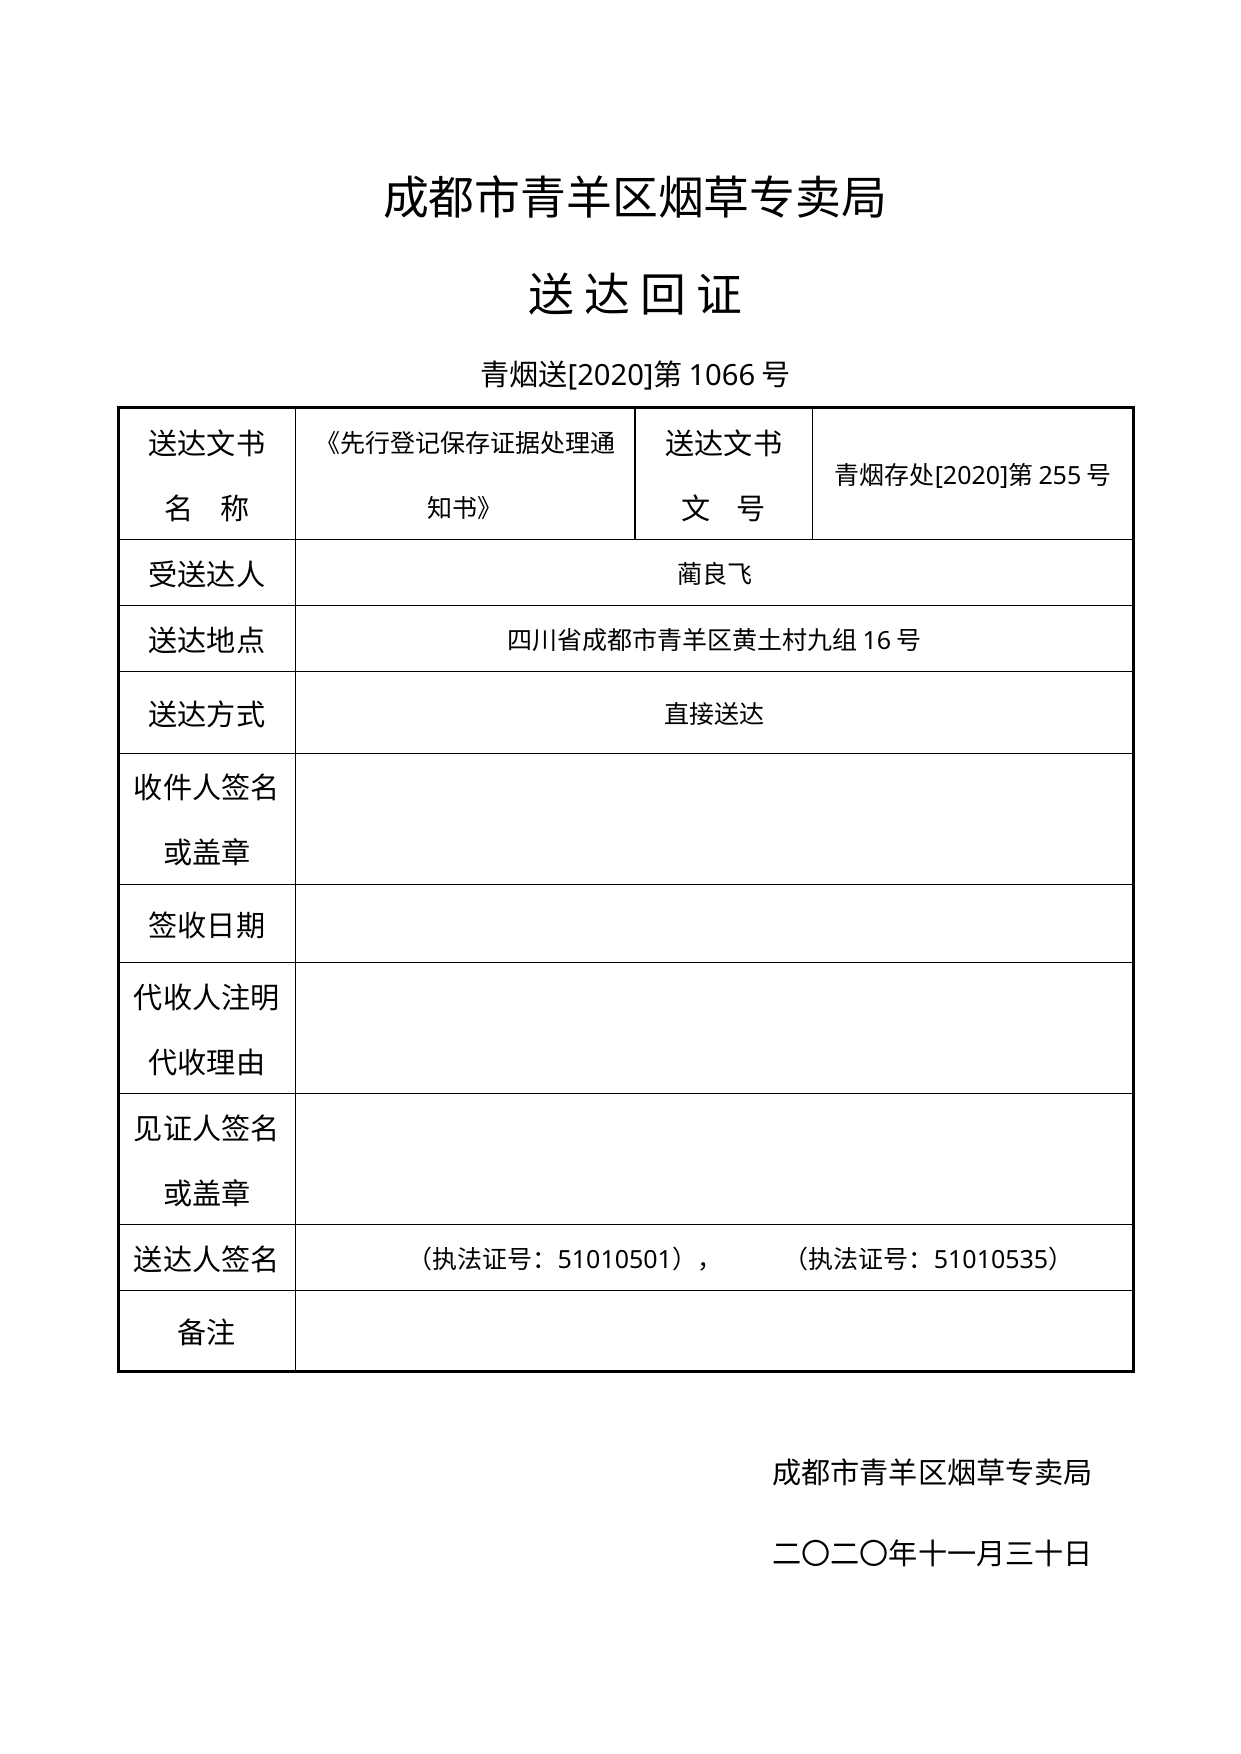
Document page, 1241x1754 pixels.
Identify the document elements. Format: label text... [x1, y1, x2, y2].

table_cell 见证人签名 或盖章 [120, 1094, 295, 1224]
table_cell 送达人签名 [120, 1225, 295, 1290]
table_cell 蔺良飞 [296, 540, 1132, 605]
table_cell [296, 885, 1132, 962]
table_cell [296, 963, 1132, 1093]
table_cell 四川省成都市青羊区黄土村九组16号 [296, 606, 1132, 671]
table_header 《先行登记保存证据处理通知书》 [296, 409, 634, 539]
table_cell 代收人注明 代收理由 [120, 963, 295, 1093]
table_cell 签收日期 [120, 885, 295, 962]
text 二〇二〇年十一月三十日 [177, 1519, 1093, 1584]
table_header 送达文书 文 号 [636, 409, 812, 539]
table_cell （执法证号：51010501）， （执法证号：51010535） [296, 1225, 1132, 1290]
table_header 青烟存处[2020]第255号 [813, 409, 1132, 539]
table_cell 直接送达 [296, 672, 1132, 752]
text 成都市青羊区烟草专卖局 [177, 146, 1093, 243]
table_cell [296, 1291, 1132, 1370]
table_cell 送达方式 [120, 672, 295, 752]
table_cell 受送达人 [120, 540, 295, 605]
table_cell 备注 [120, 1291, 295, 1370]
text 送 达 回 证 [177, 243, 1093, 341]
table_header 送达文书 名 称 [120, 409, 295, 539]
text 青烟送[2020]第1066号 [177, 341, 1093, 406]
table_cell 收件人签名 或盖章 [120, 754, 295, 883]
table_cell [296, 754, 1132, 883]
table_cell 送达地点 [120, 606, 295, 671]
table_cell [296, 1094, 1132, 1224]
text 成都市青羊区烟草专卖局 [177, 1438, 1093, 1503]
